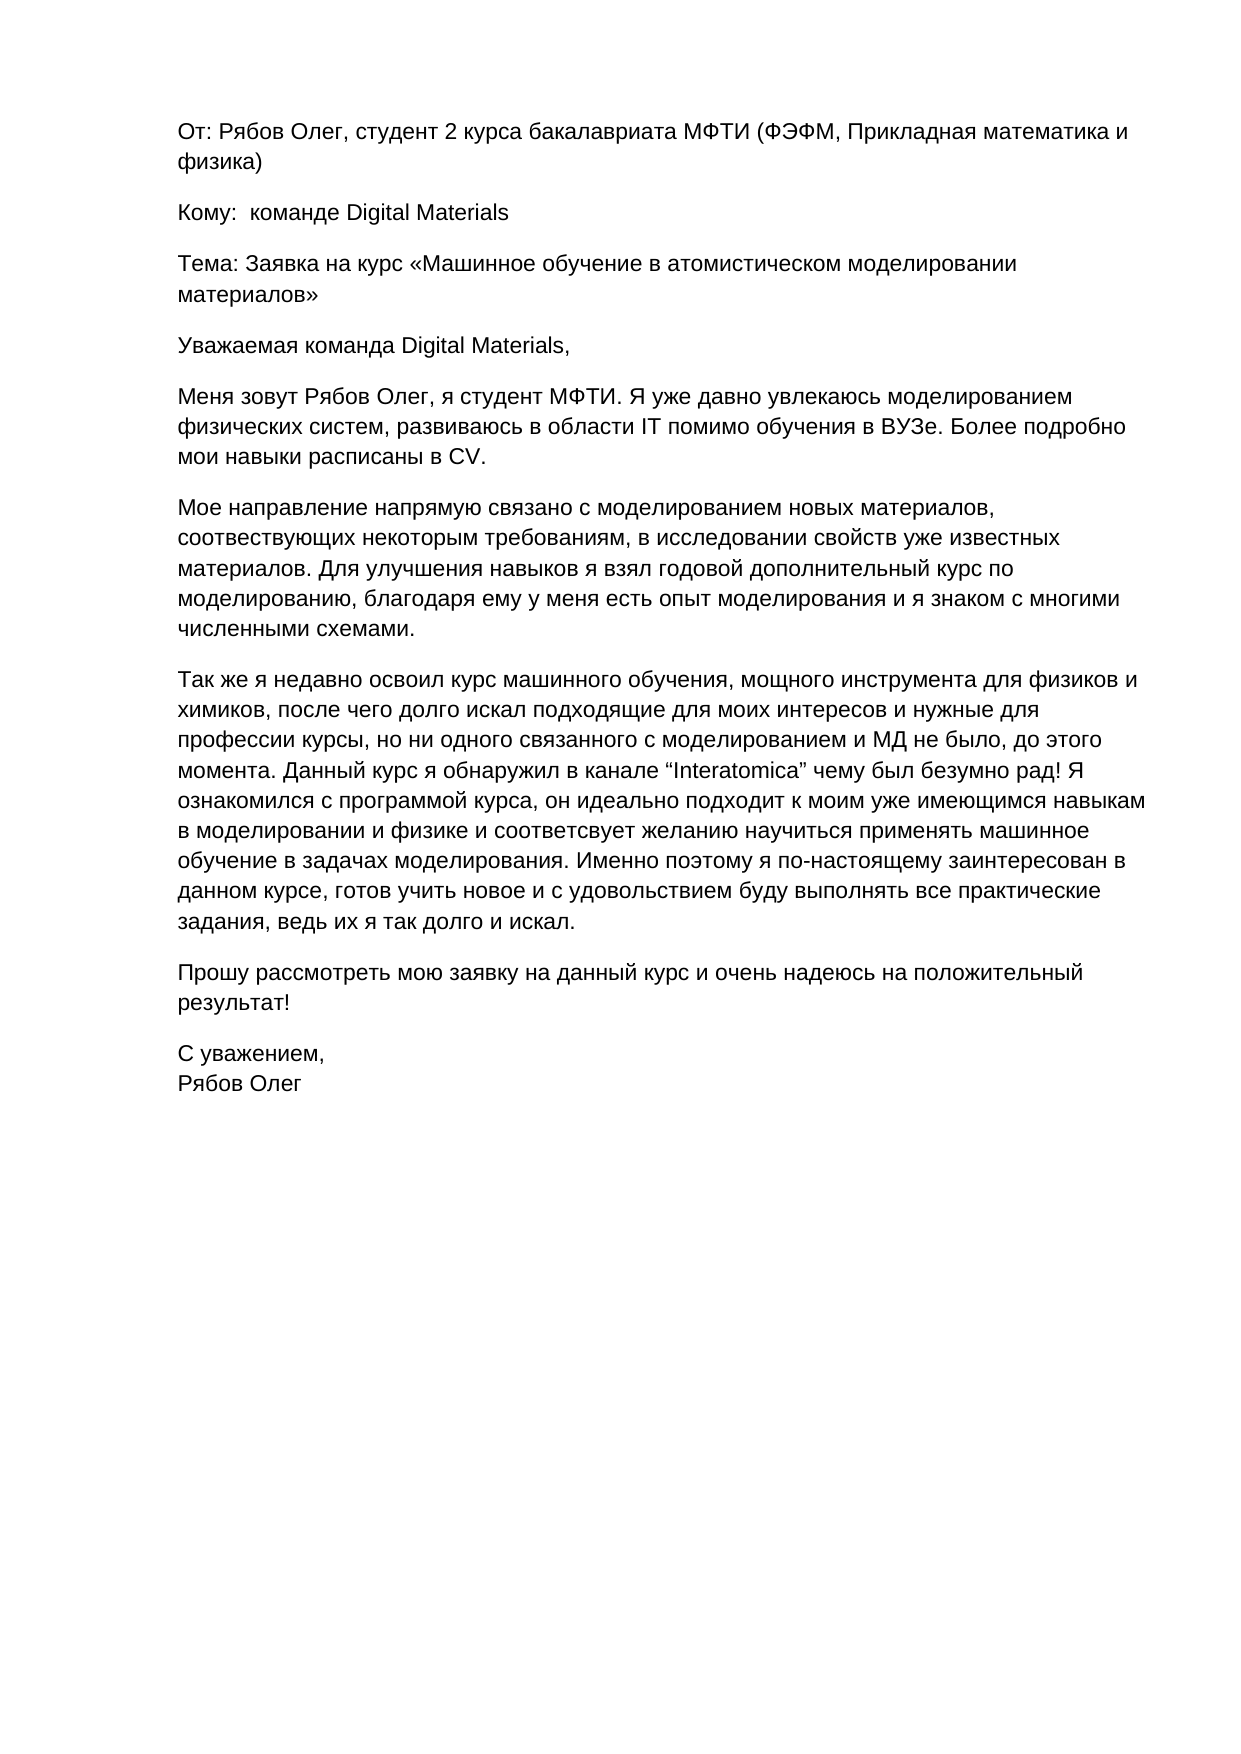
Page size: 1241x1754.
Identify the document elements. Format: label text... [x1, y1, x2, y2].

text От: Рябов Олег, студент 2 курса бакалавриата МФТИ (ФЭФМ, Прикладная математика и физика) [177, 118, 1152, 175]
text Так же я недавно освоил курс машинного обучения, мощного инструмента для физиков и химиков, после чего долго искал подходящие для моих интересов и нужные для профессии курсы, но ни одного связанного с моделированием и МД не было, до этого момента. Данный курс я обнаружил в канале “Interatomica” чему был безумно рад! Я ознакомился с программой курса, он идеально подходит к моим уже имеющимся навыкам в моделировании и физике и соответсвует желанию научиться применять машинное обучение в задачах моделирования. Именно поэтому я по-настоящему заинтересован в данном курсе, готов учить новое и с удовольствием буду выполнять все практические задания, ведь их я так долго и искал. [177, 666, 1152, 934]
text Тема: Заявка на курс «Машинное обучение в атомистическом моделировании материалов» [177, 250, 1152, 307]
text Меня зовут Рябов Олег, я студент МФТИ. Я уже давно увлекаюсь моделированием физических систем, развиваюсь в области IT помимо обучения в ВУЗе. Более подробно мои навыки расписаны в CV. [177, 383, 1152, 469]
text Кому: команде Digital Materials [177, 199, 1152, 226]
text Уважаемая команда Digital Materials, [177, 332, 1152, 358]
text С уважением, Рябов Олег [177, 1040, 1152, 1097]
text Мое направление напрямую связано с моделированием новых материалов, соотвествующих некоторым требованиям, в исследовании свойств уже известных материалов. Для улучшения навыков я взял годовой дополнительный курс по моделированию, благодаря ему у меня есть опыт моделирования и я знаком с многими численными схемами. [177, 494, 1152, 641]
text Прошу рассмотреть мою заявку на данный курс и очень надеюсь на положительный результат! [177, 959, 1152, 1015]
